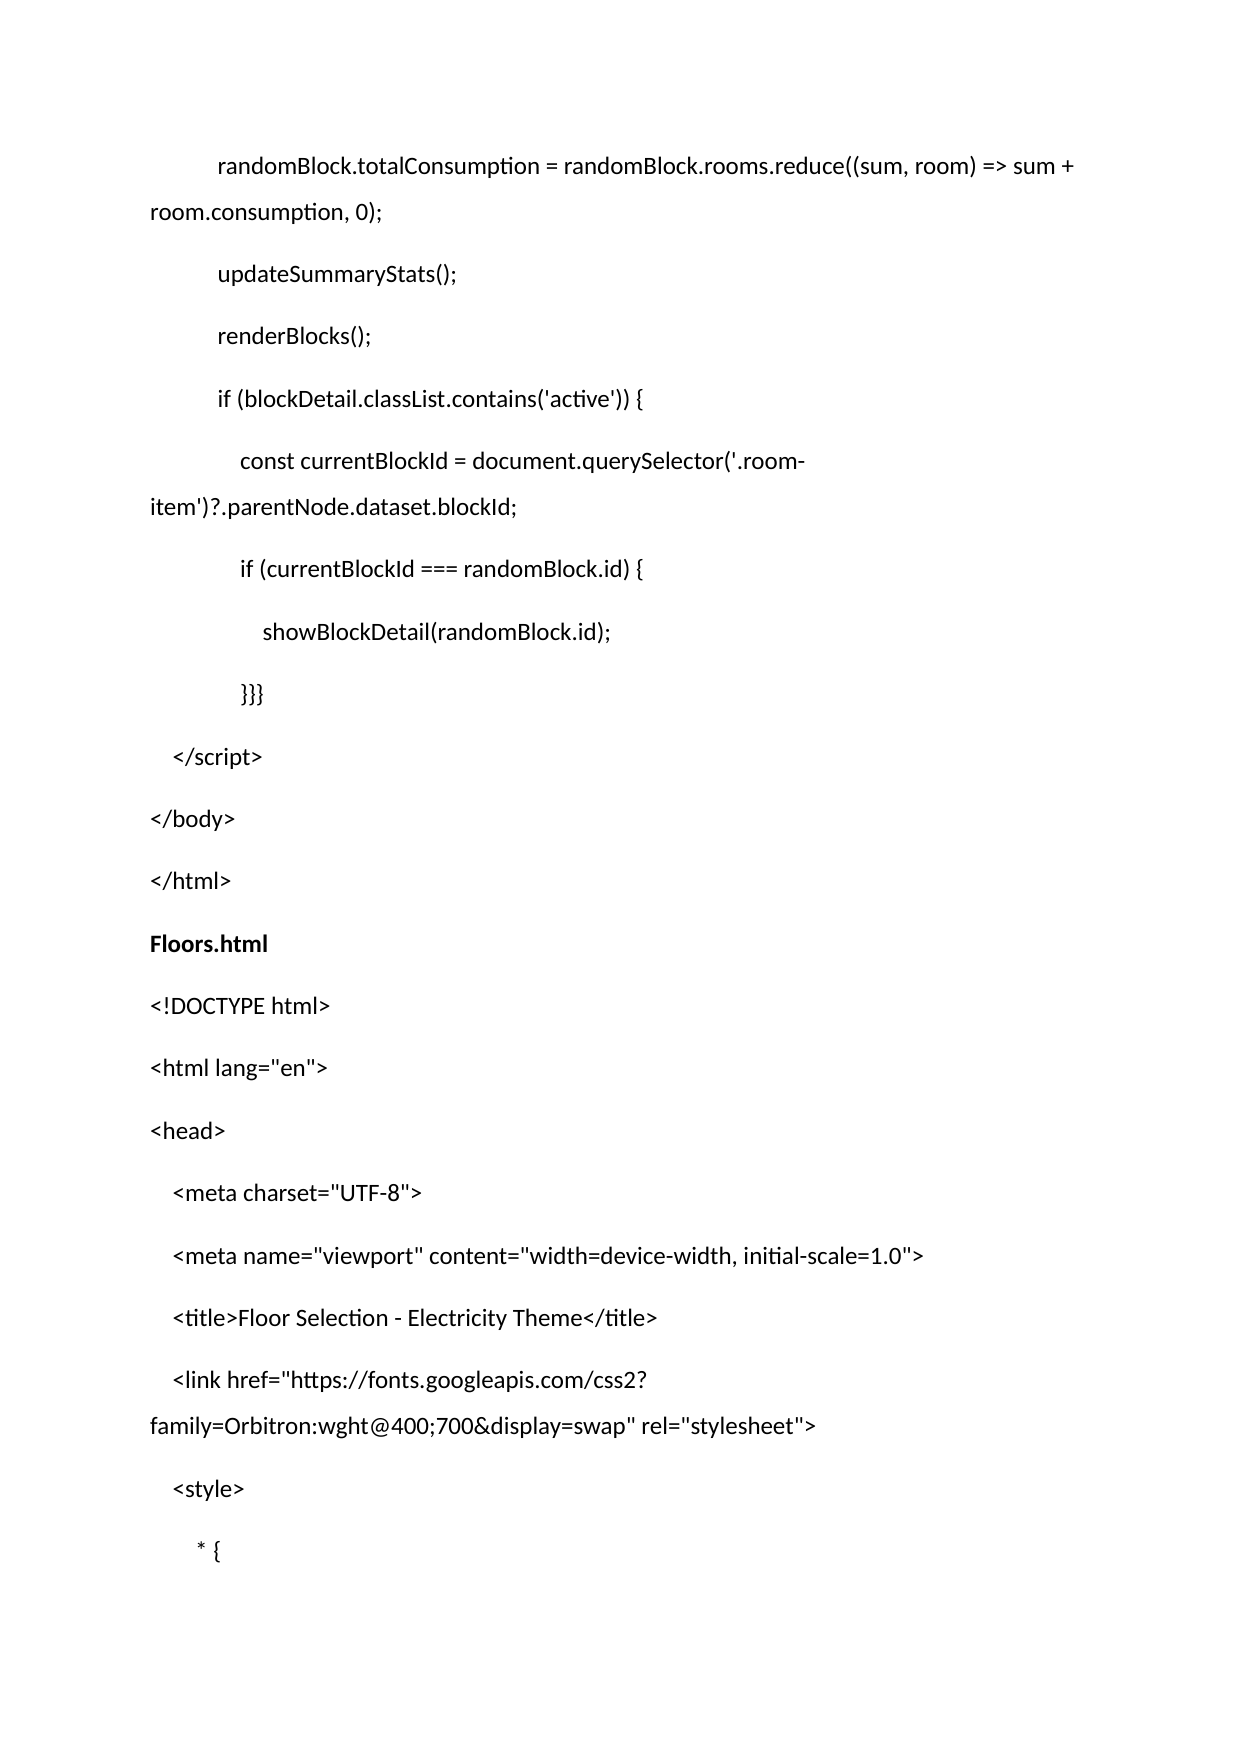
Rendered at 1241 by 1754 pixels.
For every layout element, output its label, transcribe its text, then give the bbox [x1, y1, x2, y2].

text randomBlock.totalConsumption = randomBlock.rooms.reduce((sum, room) => sum + room.consumption, 0); [150, 150, 1090, 226]
text const currentBlockId = document.querySelector('.room-item')?.parentNode.dataset.blockId; [150, 445, 1090, 522]
text </body> [150, 803, 1090, 833]
text </html> [150, 865, 1090, 896]
text <style> [150, 1473, 1090, 1503]
text updateSummaryStats(); [150, 258, 1090, 289]
text Floors.html [150, 928, 1090, 958]
text showBlockDetail(randomBlock.id); [150, 616, 1090, 646]
text </script> [150, 741, 1090, 771]
text <title>Floor Selection - Electricity Theme</title> [150, 1302, 1090, 1333]
text if (currentBlockId === randomBlock.id) { [150, 553, 1090, 584]
text <meta name="viewport" content="width=device-width, initial-scale=1.0"> [150, 1240, 1090, 1270]
text <!DOCTYPE html> [150, 990, 1090, 1021]
text <html lang="en"> [150, 1053, 1090, 1083]
text <link href="https://fonts.googleapis.com/css2?family=Orbitron:wght@400;700&display=swap" rel="stylesheet"> [150, 1364, 1090, 1441]
text <meta charset="UTF-8"> [150, 1177, 1090, 1208]
text <head> [150, 1115, 1090, 1146]
text * { [150, 1535, 1090, 1566]
text }}} [150, 678, 1090, 709]
text if (blockDetail.classList.contains('active')) { [150, 383, 1090, 413]
text renderBlocks(); [150, 321, 1090, 351]
